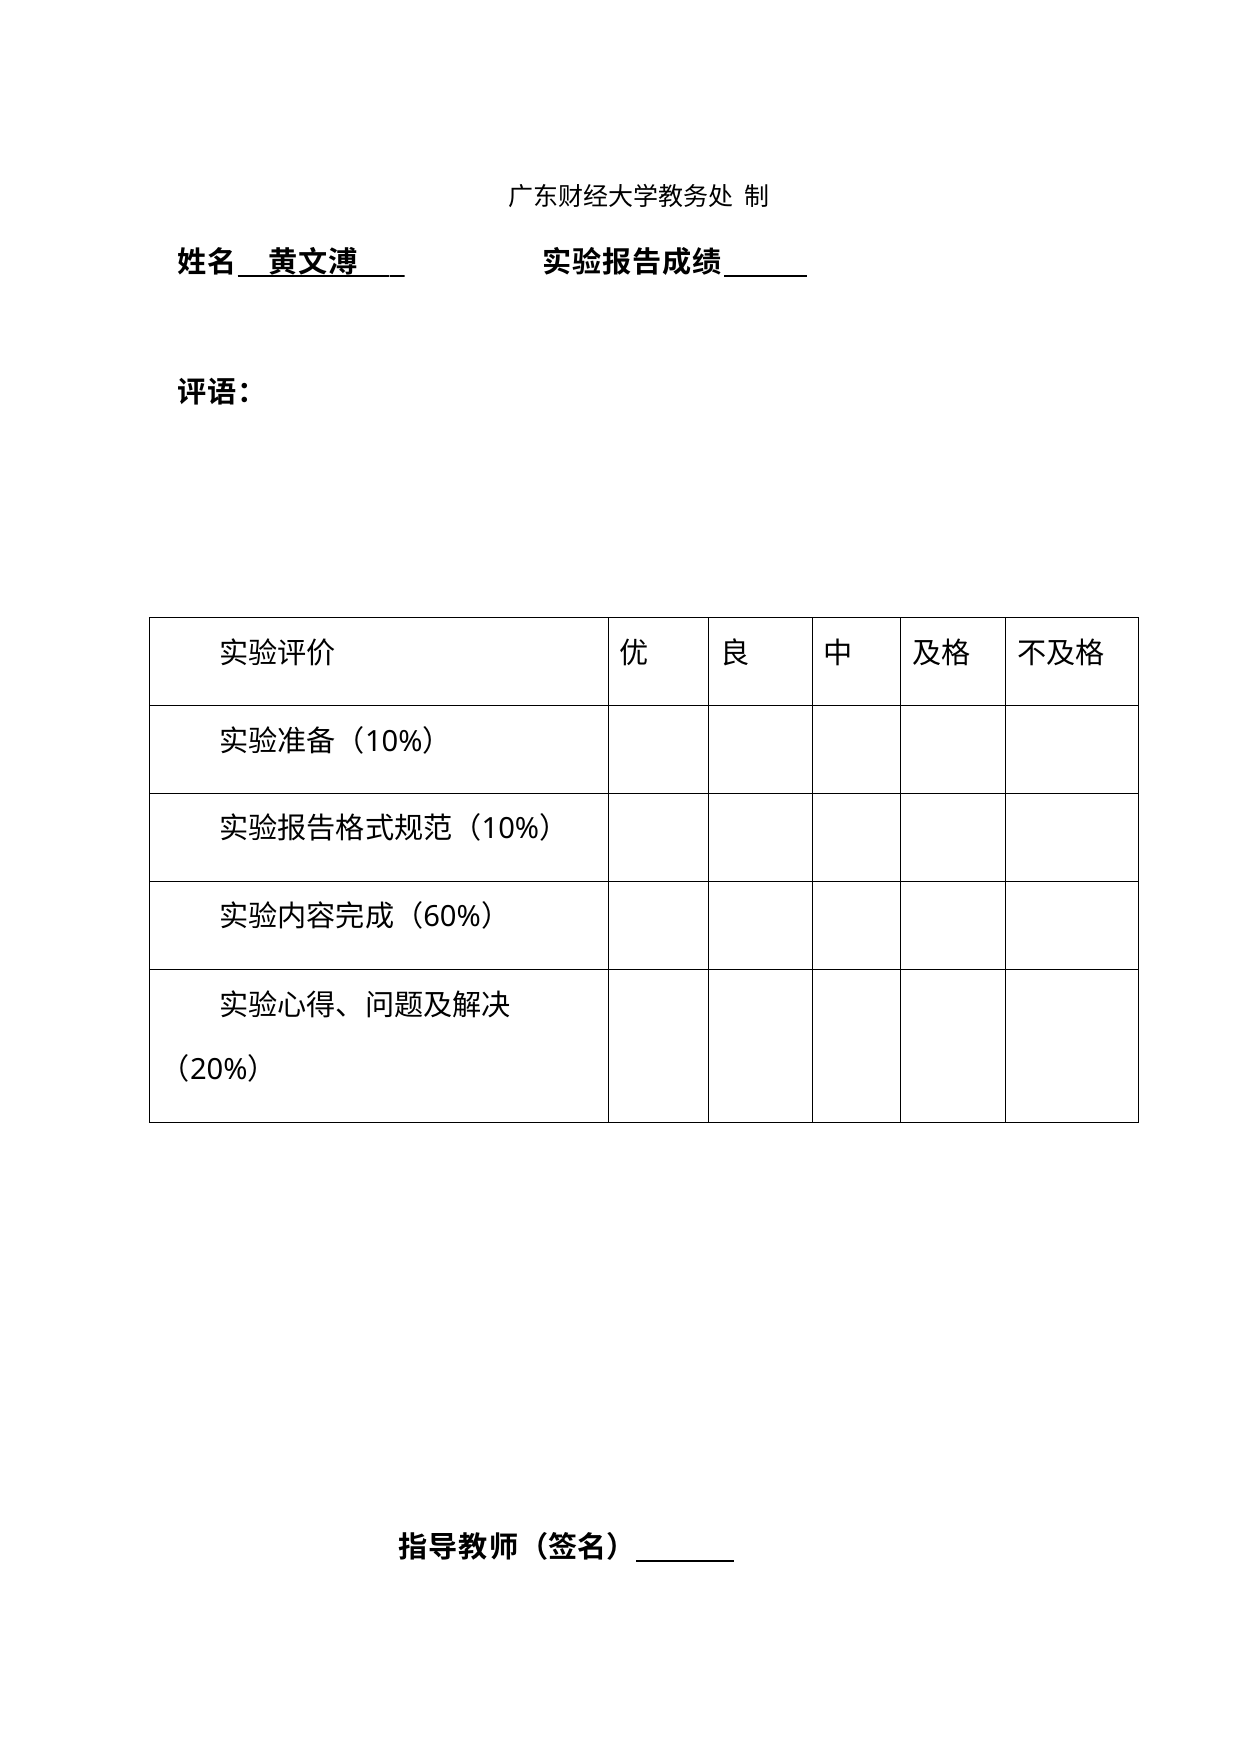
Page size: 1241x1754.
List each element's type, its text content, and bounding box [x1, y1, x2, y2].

table_cell [609, 882, 708, 969]
table_cell [709, 794, 812, 881]
table_cell [901, 794, 1005, 881]
text 姓名 黄文溥 实验报告成绩 [177, 227, 1110, 292]
table_cell [813, 882, 900, 969]
table_cell [1006, 706, 1138, 793]
table_cell [609, 706, 708, 793]
table_cell 实验内容完成（60%） [150, 882, 608, 969]
table_header 优 [609, 618, 708, 705]
table_header 中 [813, 618, 900, 705]
table_cell [609, 794, 708, 881]
text 评语： [177, 357, 1110, 422]
table_cell [1006, 970, 1138, 1122]
table_cell 实验报告格式规范（10%） [150, 794, 608, 881]
table_cell [901, 882, 1005, 969]
table_cell 实验准备（10%） [150, 706, 608, 793]
table_cell [609, 970, 708, 1122]
table_header 良 [709, 618, 812, 705]
table_cell [813, 706, 900, 793]
table_cell [709, 970, 812, 1122]
table_header 不及格 [1006, 618, 1138, 705]
table_cell [813, 794, 900, 881]
text 指导教师（签名） [177, 1513, 1110, 1578]
table_cell [901, 970, 1005, 1122]
table_cell [709, 882, 812, 969]
table_cell [709, 706, 812, 793]
text 广东财经大学教务处 制 [177, 162, 1110, 227]
table_header 及格 [901, 618, 1005, 705]
table_cell [1006, 882, 1138, 969]
table_cell 实验心得、问题及解决（20%） [150, 970, 608, 1122]
table_cell [901, 706, 1005, 793]
table_cell [1006, 794, 1138, 881]
table_header 实验评价 [150, 618, 608, 705]
table_cell [813, 970, 900, 1122]
